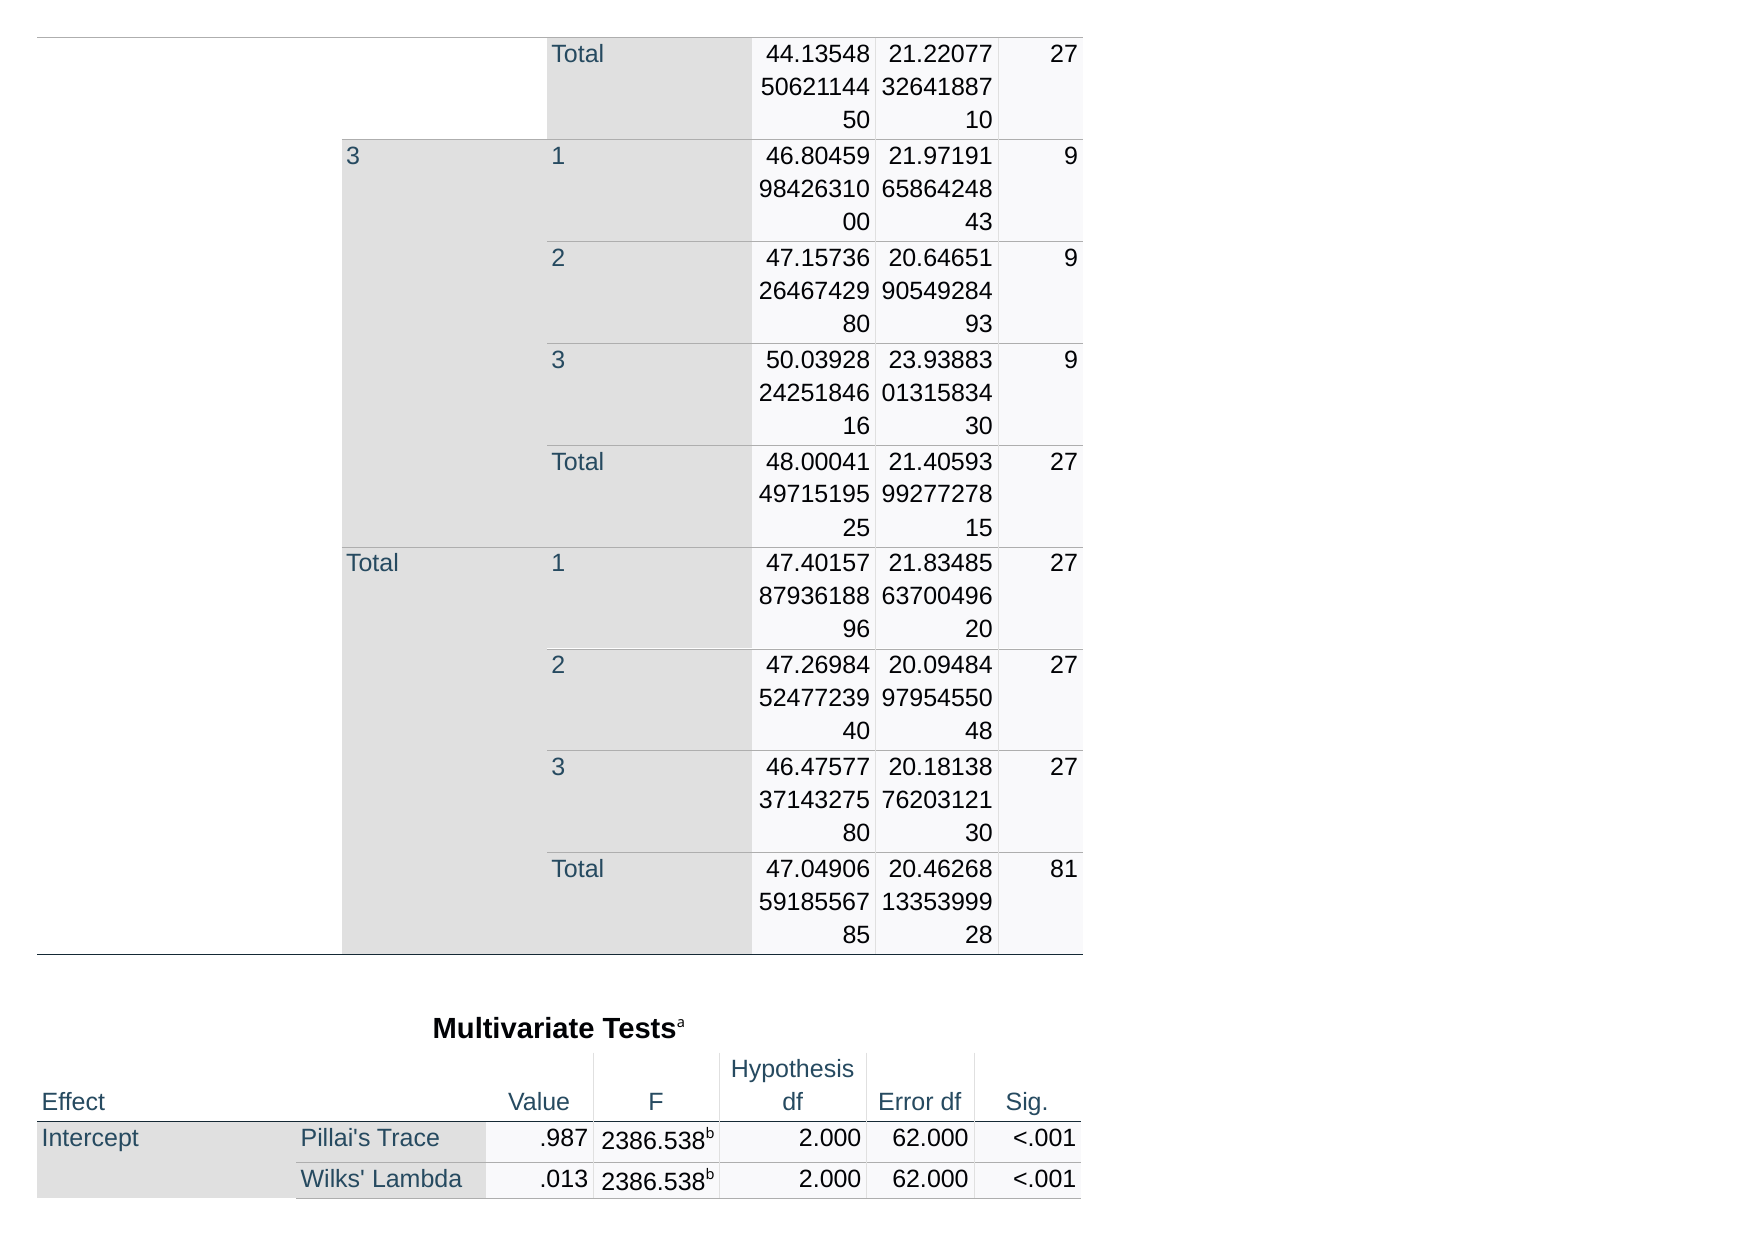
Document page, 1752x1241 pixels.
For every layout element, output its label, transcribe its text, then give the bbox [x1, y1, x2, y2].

table_cell 1 [547, 140, 752, 241]
table_cell 2.000 [720, 1163, 866, 1198]
table_cell <.001 [975, 1122, 1081, 1162]
table_cell 2386.538b [594, 1122, 719, 1162]
table_cell Intercept [37, 1122, 296, 1198]
table_cell Value [486, 1053, 593, 1121]
table_cell Error df [867, 1053, 974, 1121]
table_cell 3 [547, 751, 752, 852]
table_cell 46.804599842631000 [752, 140, 875, 241]
table_cell 62.000 [867, 1122, 974, 1162]
table_cell 20.181387620312130 [876, 751, 998, 852]
table_cell 23.938830131583430 [876, 344, 998, 445]
table_cell 27 [999, 548, 1083, 648]
table_cell 47.401578793618896 [752, 548, 875, 648]
table_cell 2386.538b [594, 1163, 719, 1198]
table_cell Hypothesis df [720, 1053, 866, 1121]
table_cell 20.462681335399928 [876, 853, 998, 954]
table_cell Total [547, 38, 752, 139]
table_cell 3 [342, 140, 547, 547]
table_cell Effect [37, 1053, 486, 1121]
table_cell 2.000 [720, 1122, 866, 1162]
table_cell 1 [547, 548, 752, 648]
table_cell F [594, 1053, 719, 1121]
table_cell 47.269845247723940 [752, 650, 875, 750]
table_cell 2 [547, 650, 752, 750]
table_cell 48.000414971519525 [752, 446, 875, 547]
table_cell 9 [999, 242, 1083, 343]
table_cell 20.646519054928493 [876, 242, 998, 343]
table_cell 20.094849795455048 [876, 650, 998, 750]
table_cell 27 [999, 446, 1083, 547]
table_cell 2 [547, 242, 752, 343]
table_cell 27 [999, 650, 1083, 750]
table_cell Total [547, 853, 752, 954]
table_cell 50.039282425184616 [752, 344, 875, 445]
table_cell 81 [999, 853, 1083, 954]
table_cell 3 [547, 344, 752, 445]
table_cell Pillai's Trace [296, 1122, 486, 1162]
table_cell .013 [486, 1163, 593, 1198]
table_cell 47.157362646742980 [752, 242, 875, 343]
table_cell 27 [999, 751, 1083, 852]
table_cell 21.971916586424843 [876, 140, 998, 241]
table_cell 62.000 [867, 1163, 974, 1198]
table_cell 27 [999, 38, 1083, 139]
table_cell Total [547, 446, 752, 547]
table_cell .987 [486, 1122, 593, 1162]
table_header Multivariate Testsa [37, 1010, 1081, 1053]
table_cell 9 [999, 344, 1083, 445]
table_cell Total [342, 548, 547, 954]
table_cell 21.834856370049620 [876, 548, 998, 648]
table_cell 9 [999, 140, 1083, 241]
table_cell 46.475773714327580 [752, 751, 875, 852]
table_cell 21.405939927727815 [876, 446, 998, 547]
table_cell 47.049065918556785 [752, 853, 875, 954]
table_cell 44.135485062114450 [752, 38, 875, 139]
table_cell Wilks' Lambda [296, 1163, 486, 1198]
table_cell <.001 [975, 1163, 1081, 1198]
table_cell 21.220773264188710 [876, 38, 998, 139]
table_cell Sig. [975, 1053, 1081, 1121]
